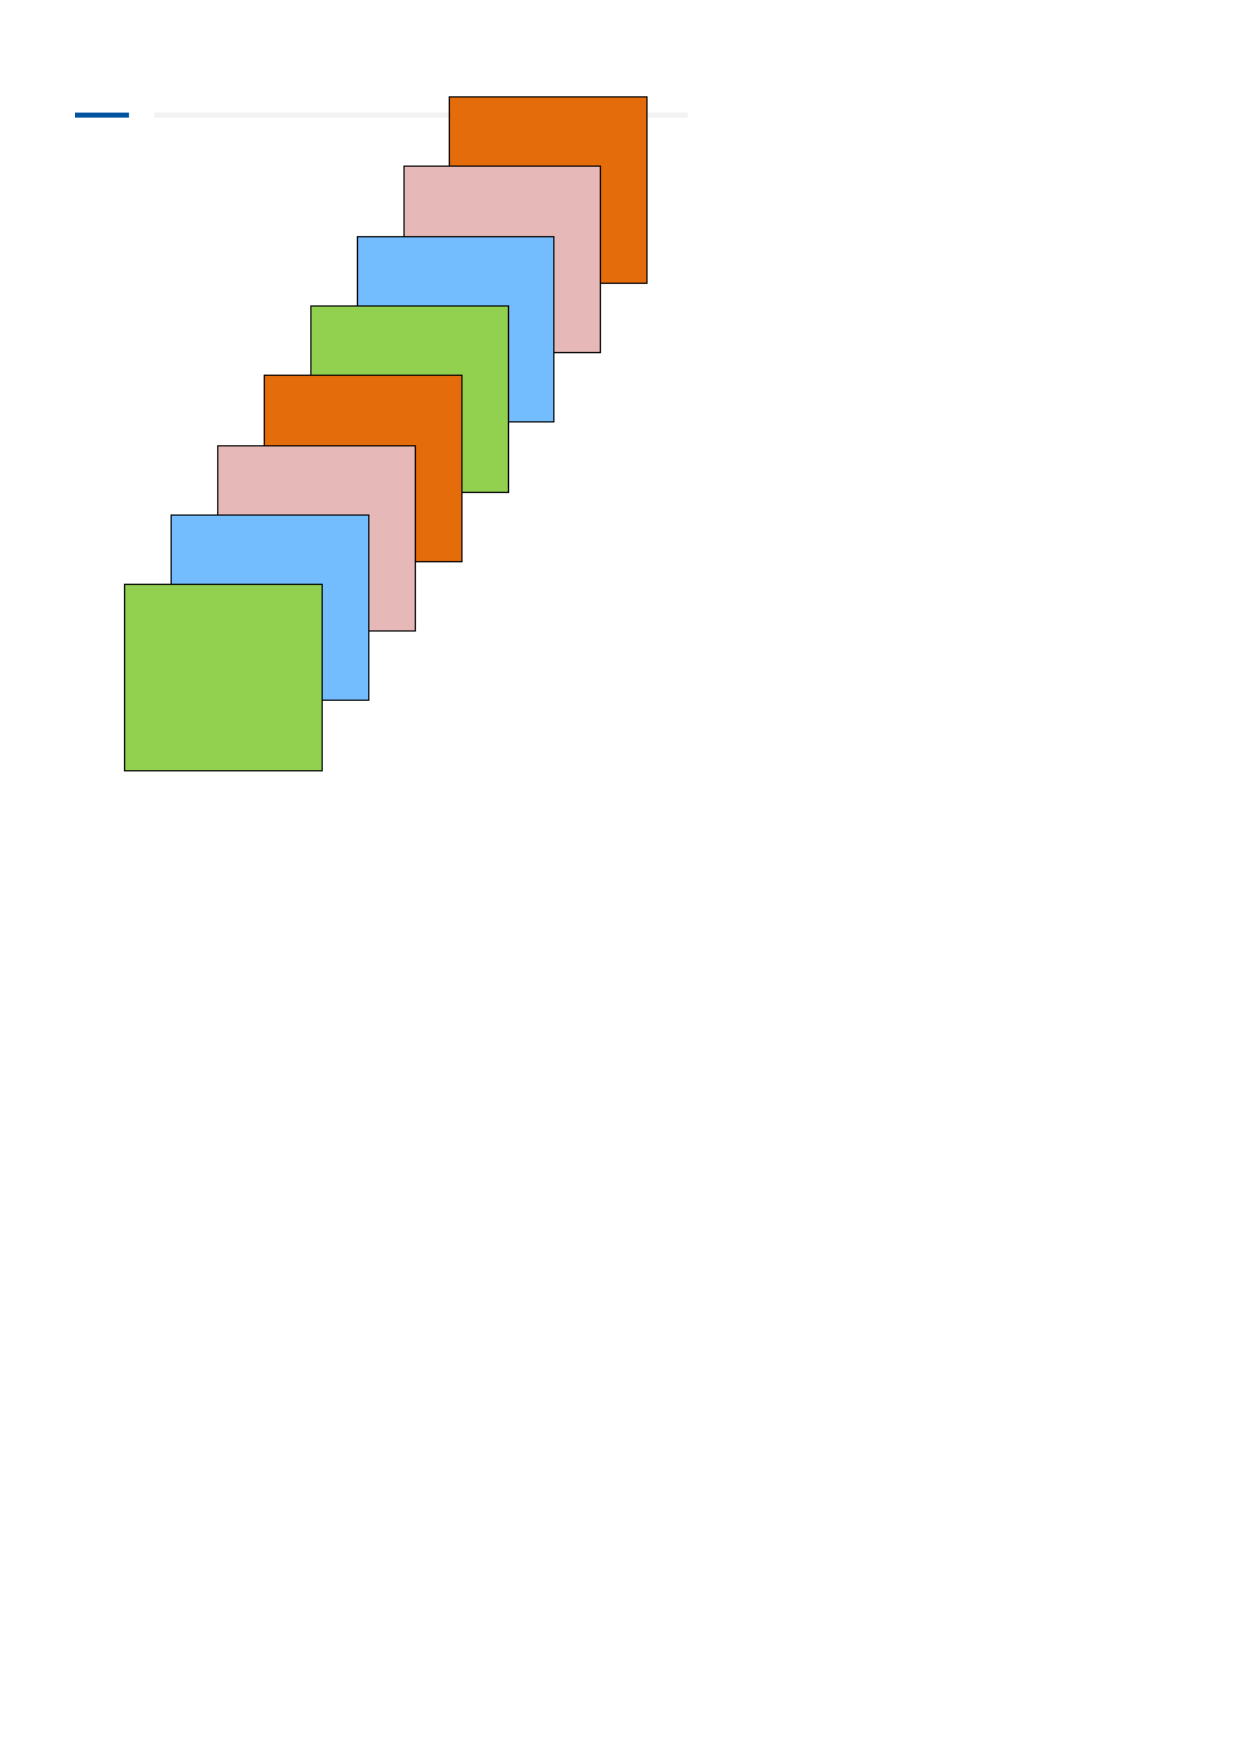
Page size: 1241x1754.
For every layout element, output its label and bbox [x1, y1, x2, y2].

picture [75, 80, 688, 798]
